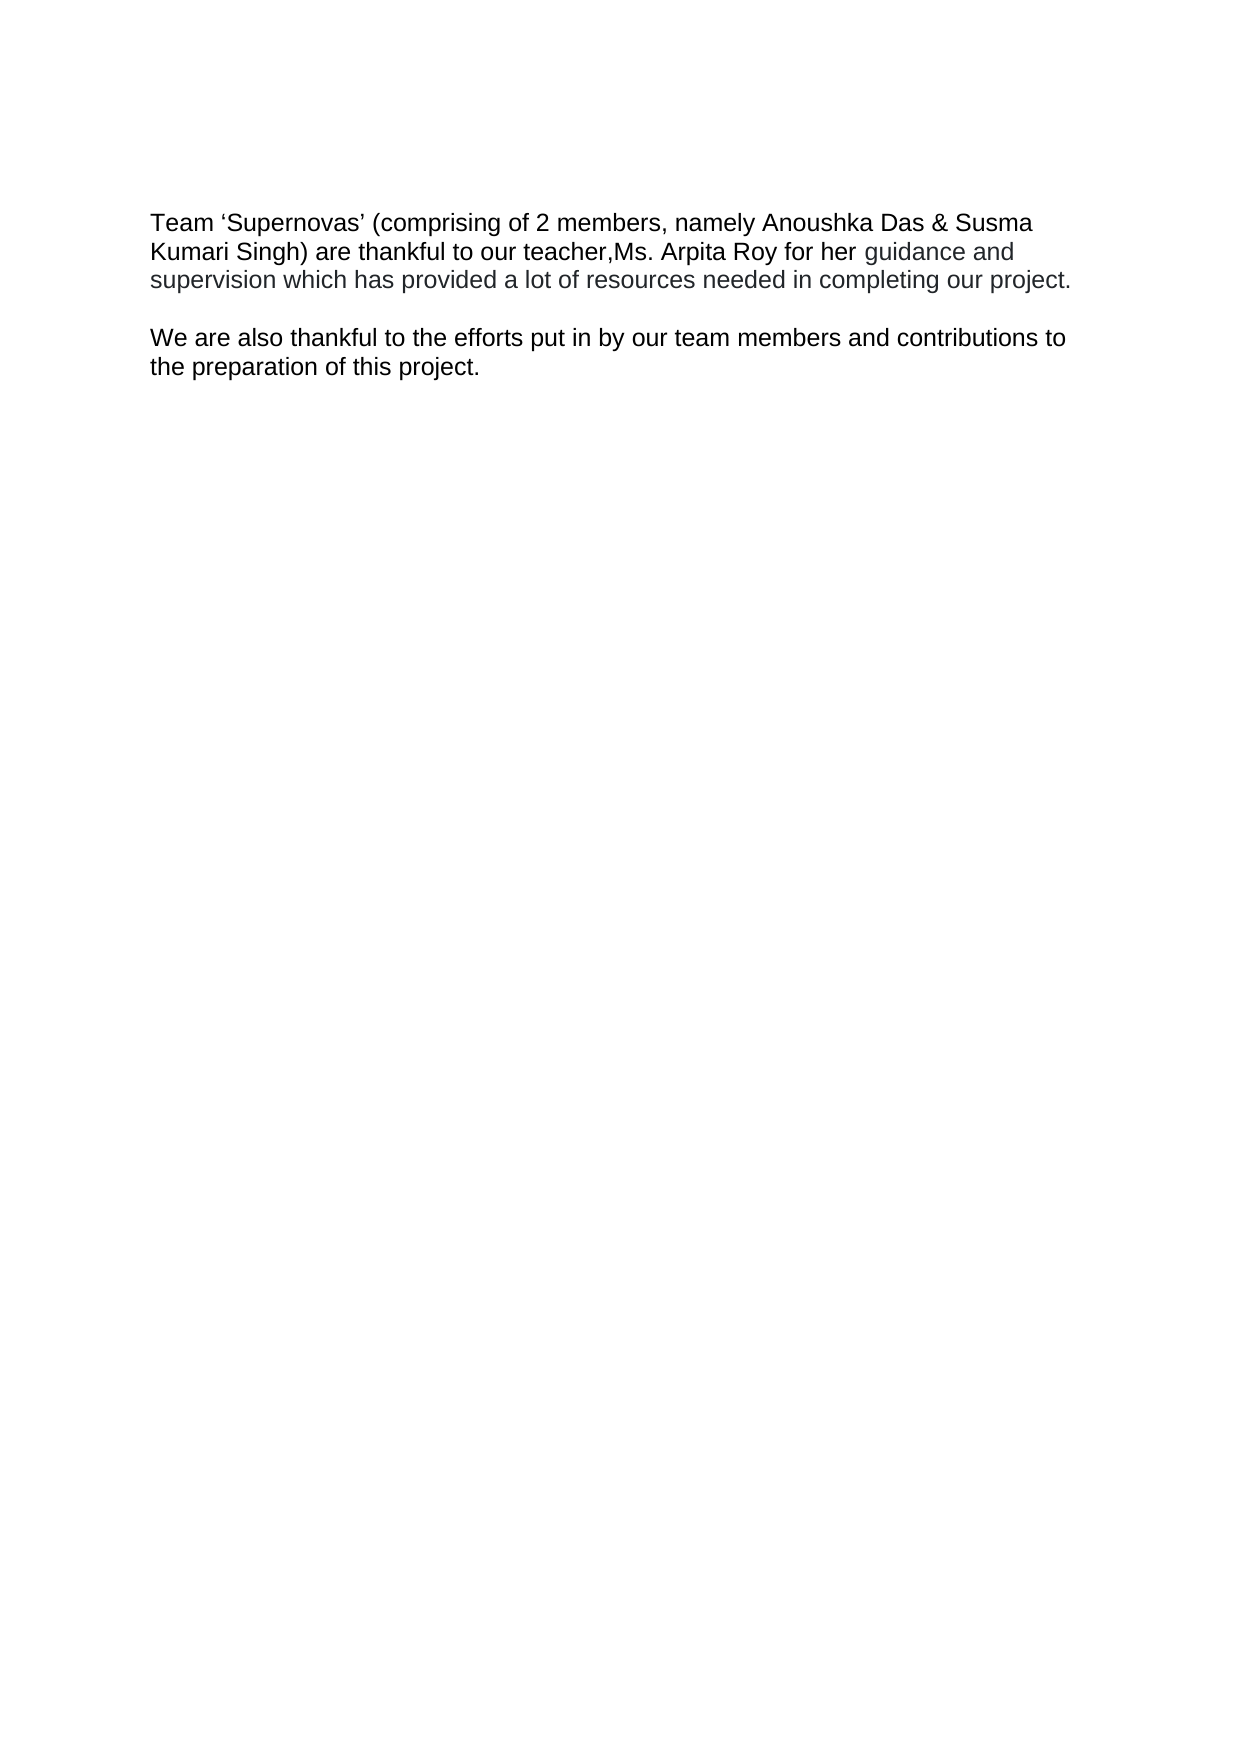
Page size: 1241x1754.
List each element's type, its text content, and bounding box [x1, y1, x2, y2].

text We are also thankful to the efforts put in by our team members and contributions to the preparation of this project. [150, 323, 1090, 381]
text Team ‘Supernovas’ (comprising of 2 members, namely Anoushka Das & Susma Kumari Singh) are thankful to our teacher,Ms. Arpita Roy for her guidance and supervision which has provided a lot of resources needed in completing our project. [150, 208, 1090, 294]
